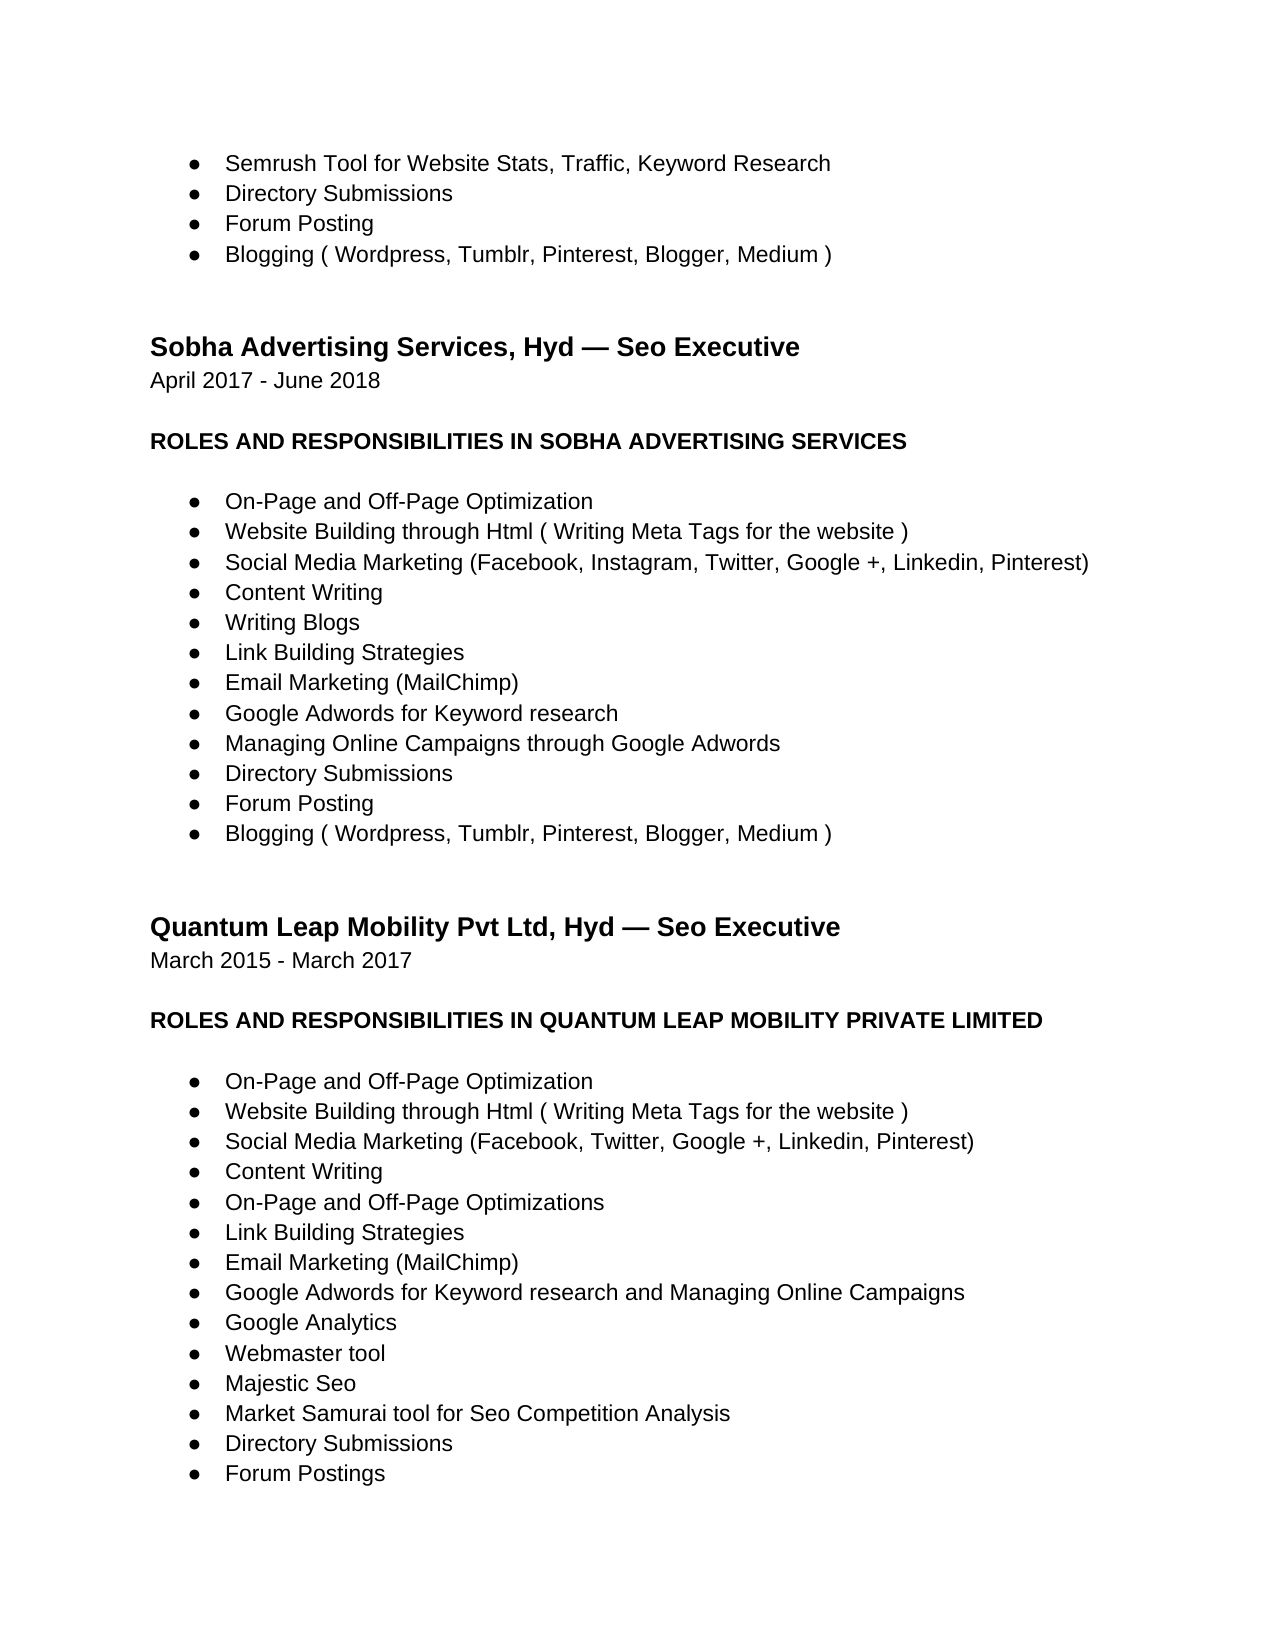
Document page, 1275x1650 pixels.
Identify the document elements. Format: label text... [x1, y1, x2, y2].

list Website Building through Html ( Writing Meta Tags for the website ) [187, 518, 1228, 544]
list Content Writing [187, 1158, 1228, 1185]
list Google Adwords for Keyword research [187, 699, 1228, 726]
list Semrush Tool for Website Stats, Traffic, Keyword Research [187, 150, 1228, 176]
list Social Media Marketing (Facebook, Twitter, Google +, Linkedin, Pinterest) [187, 1128, 1228, 1154]
list Blogging ( Wordpress, Tumblr, Pinterest, Blogger, Medium ) [187, 241, 1228, 267]
text ROLES AND RESPONSIBILITIES IN QUANTUM LEAP MOBILITY PRIVATE LIMITED [150, 1007, 1228, 1034]
text ROLES AND RESPONSIBILITIES IN SOBHA ADVERTISING SERVICES [150, 428, 1228, 454]
list On-Page and Off-Page Optimization [187, 1068, 1228, 1094]
list Majestic Seo [187, 1370, 1228, 1396]
list Email Marketing (MailChimp) [187, 669, 1228, 696]
text April 2017 - June 2018 [150, 367, 1228, 393]
list Market Samurai tool for Seo Competition Analysis [187, 1400, 1228, 1426]
list Forum Posting [187, 790, 1228, 816]
list Social Media Marketing (Facebook, Instagram, Twitter, Google +, Linkedin, Pinterest) [187, 548, 1228, 575]
text Sobha Advertising Services, Hyd — Seo Executive [150, 331, 1228, 362]
list Website Building through Html ( Writing Meta Tags for the website ) [187, 1098, 1228, 1124]
list Blogging ( Wordpress, Tumblr, Pinterest, Blogger, Medium ) [187, 820, 1228, 847]
list Managing Online Campaigns through Google Adwords [187, 730, 1228, 756]
list Email Marketing (MailChimp) [187, 1249, 1228, 1275]
list Directory Submissions [187, 760, 1228, 786]
list Google Adwords for Keyword research and Managing Online Campaigns [187, 1279, 1228, 1306]
list Webmaster tool [187, 1339, 1228, 1366]
list On-Page and Off-Page Optimization [187, 488, 1228, 514]
list Link Building Strategies [187, 1219, 1228, 1245]
list Directory Submissions [187, 180, 1228, 207]
text March 2015 - March 2017 [150, 947, 1228, 973]
list Content Writing [187, 579, 1228, 605]
list Forum Postings [187, 1460, 1228, 1487]
list Google Analytics [187, 1309, 1228, 1336]
list On-Page and Off-Page Optimizations [187, 1188, 1228, 1215]
list Writing Blogs [187, 609, 1228, 635]
list Forum Posting [187, 210, 1228, 237]
list Directory Submissions [187, 1430, 1228, 1457]
text Quantum Leap Mobility Pvt Ltd, Hyd — Seo Executive [150, 911, 1228, 942]
list Link Building Strategies [187, 639, 1228, 665]
